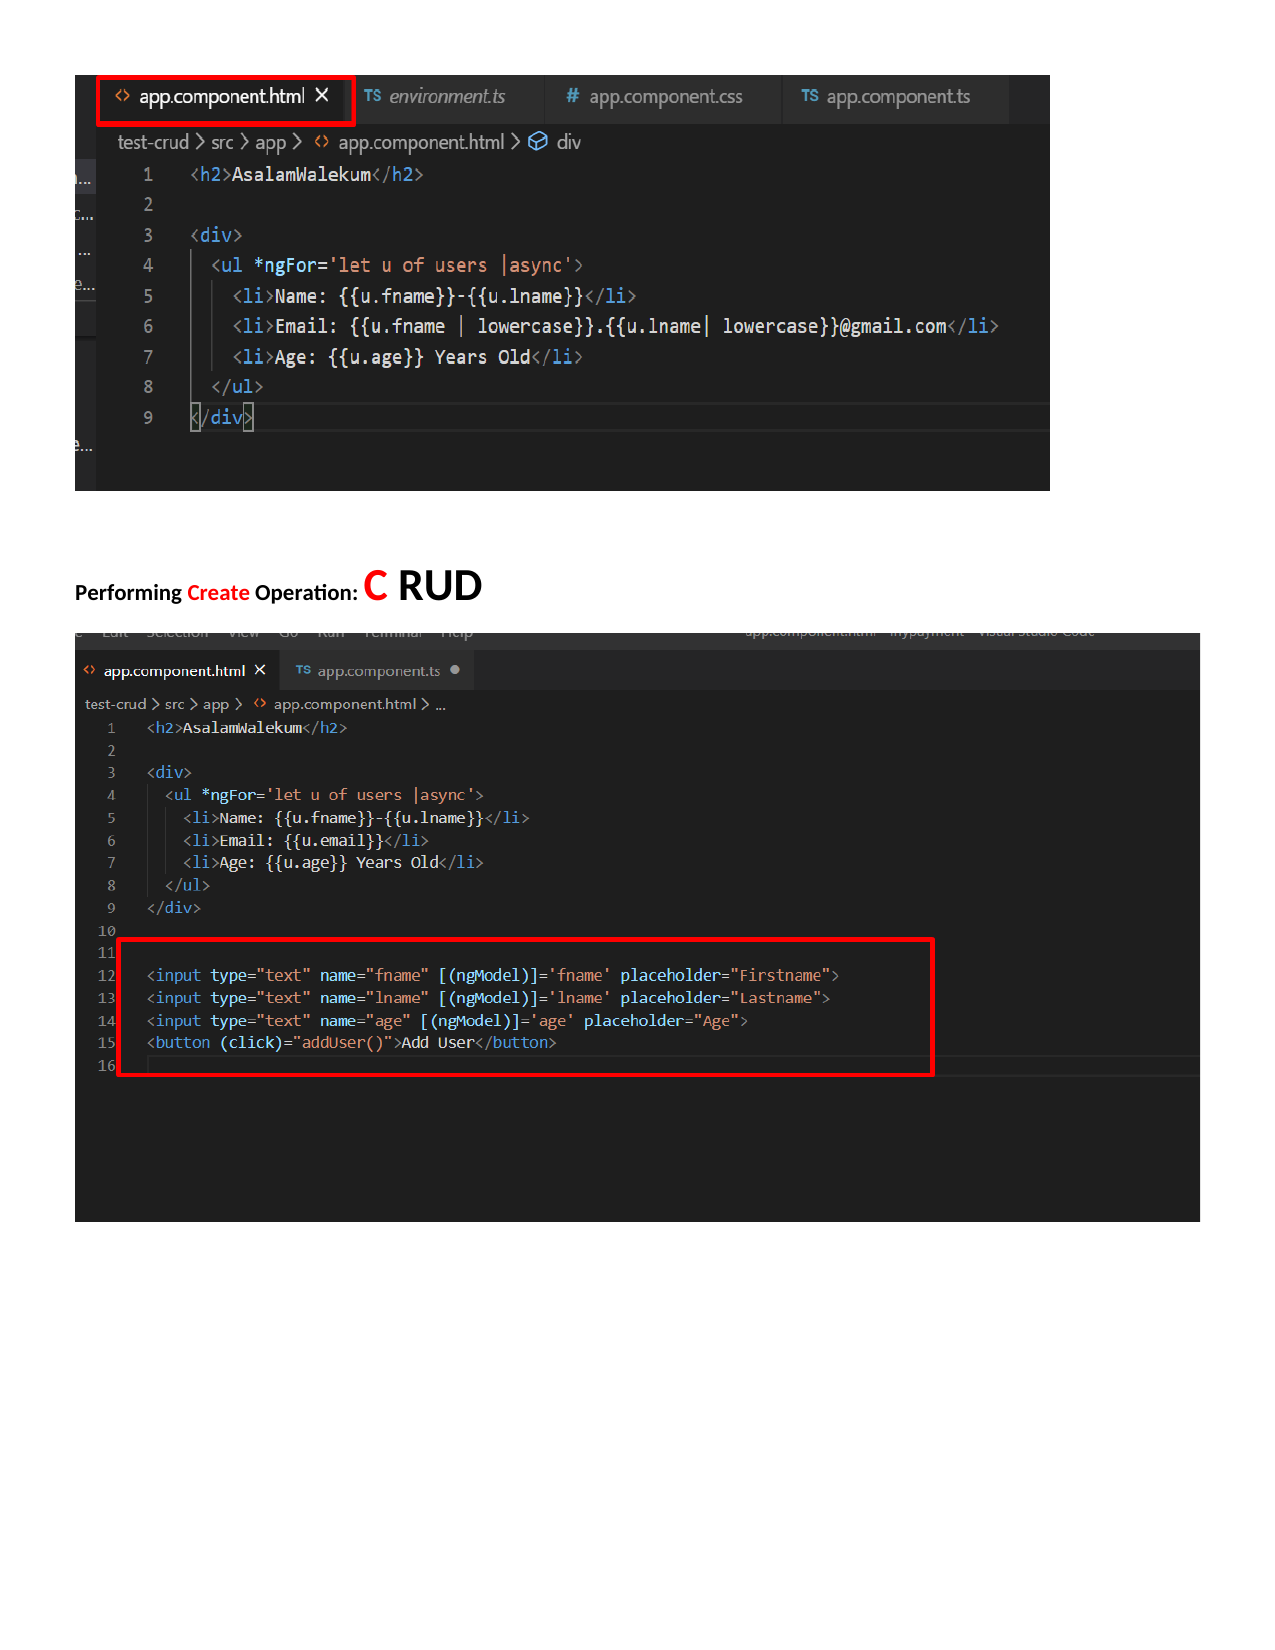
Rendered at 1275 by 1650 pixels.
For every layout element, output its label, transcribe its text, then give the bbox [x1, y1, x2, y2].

picture [75, 633, 1200, 1222]
picture [75, 75, 1050, 491]
text Performing Create Operation: C RUD [75, 556, 1200, 612]
